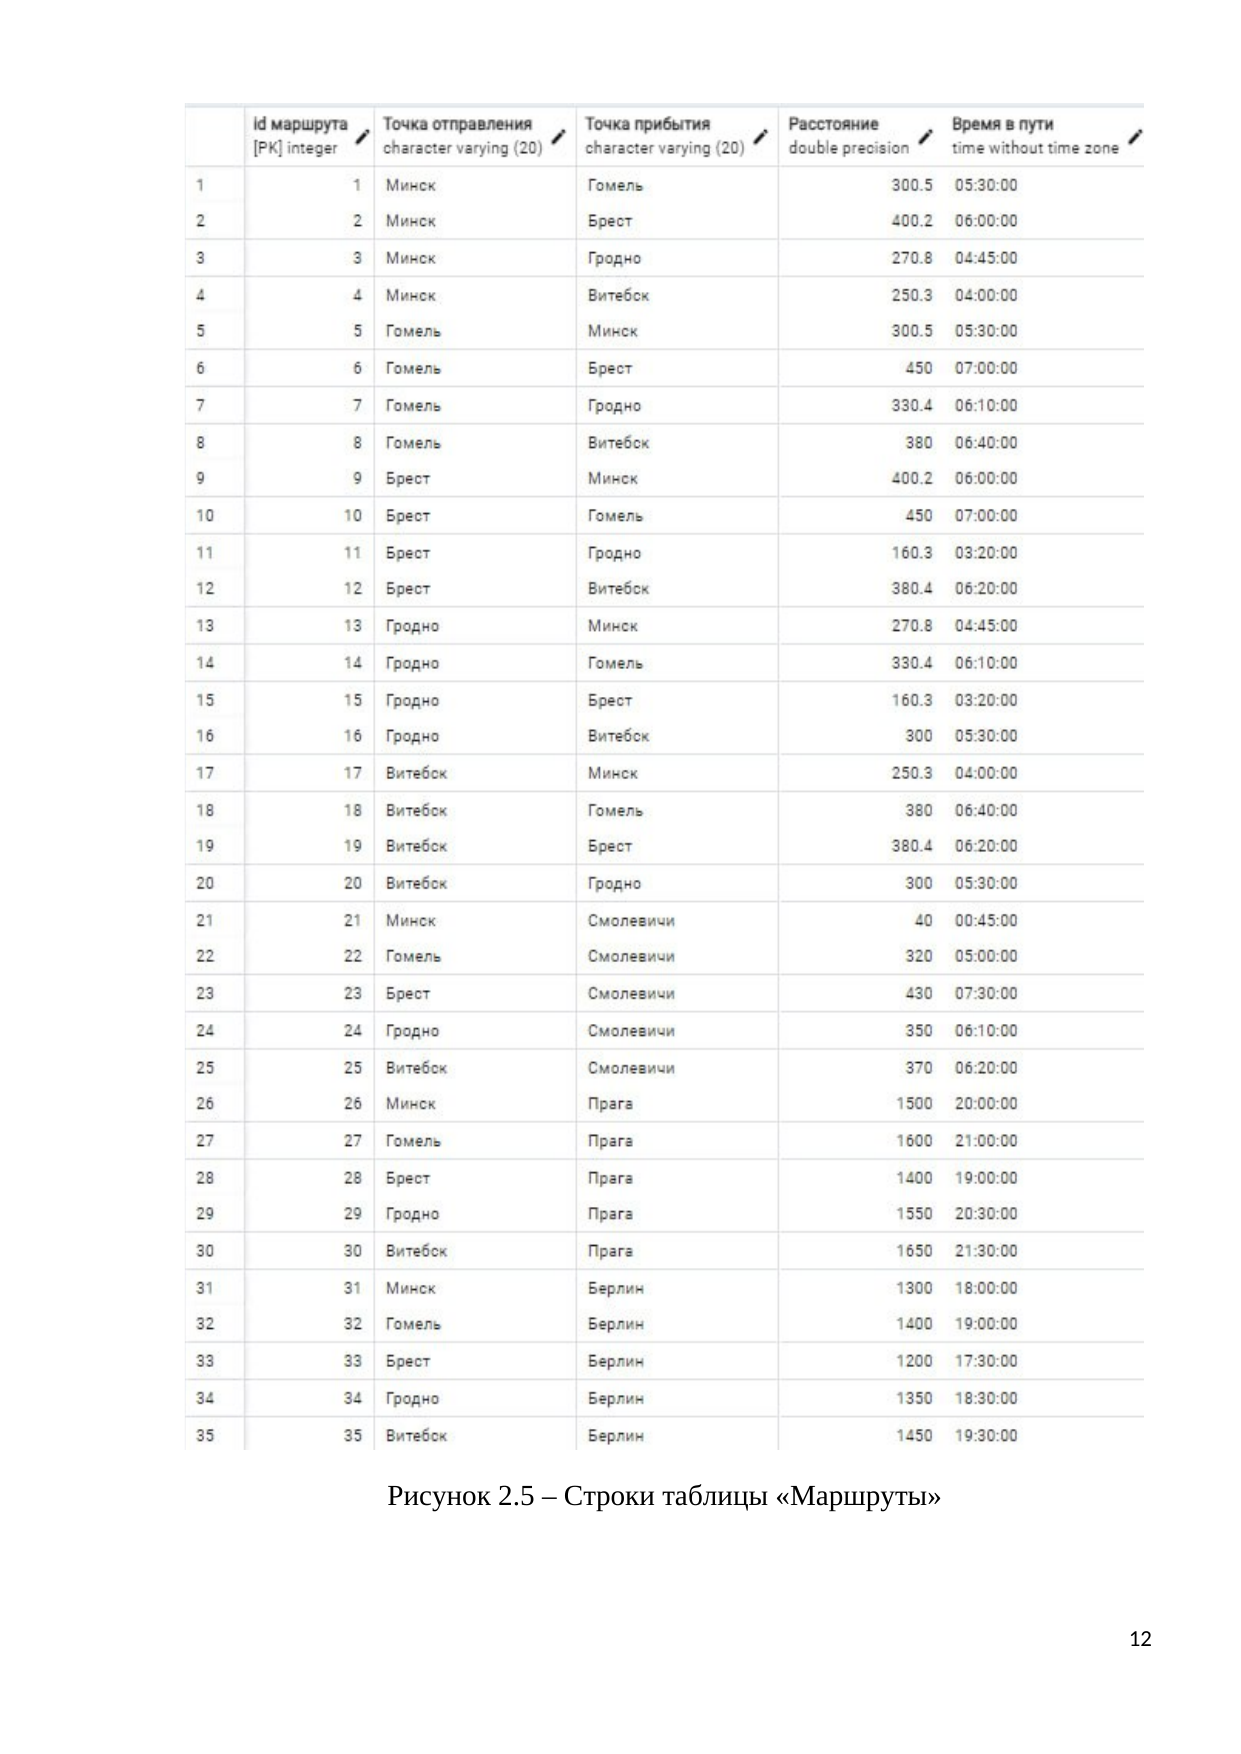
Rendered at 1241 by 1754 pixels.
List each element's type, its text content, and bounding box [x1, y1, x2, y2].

picture [184, 103, 1144, 1450]
text Рисунок 2.5 – Строки таблицы «Маршруты» [177, 1478, 1152, 1512]
